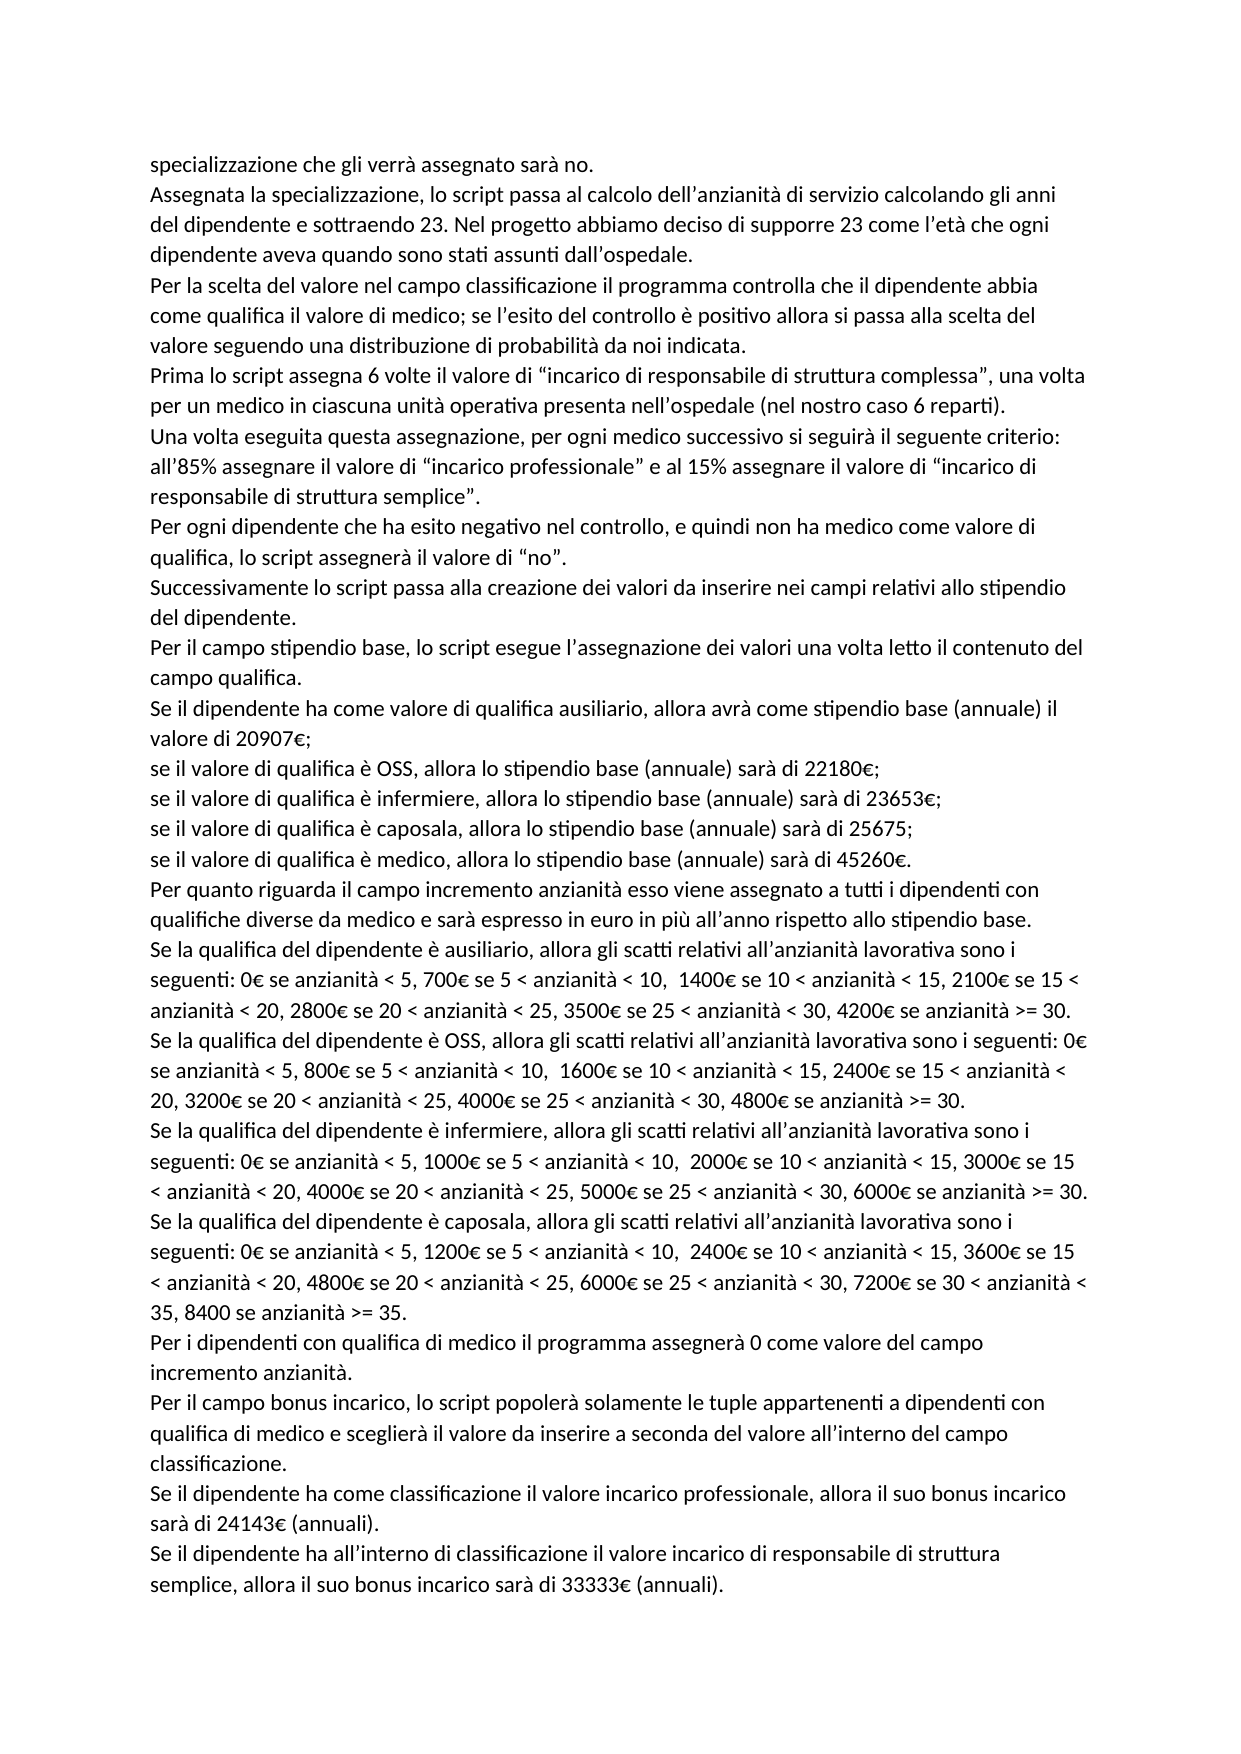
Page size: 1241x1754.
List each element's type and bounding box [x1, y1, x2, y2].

text [150, 150, 1090, 1598]
